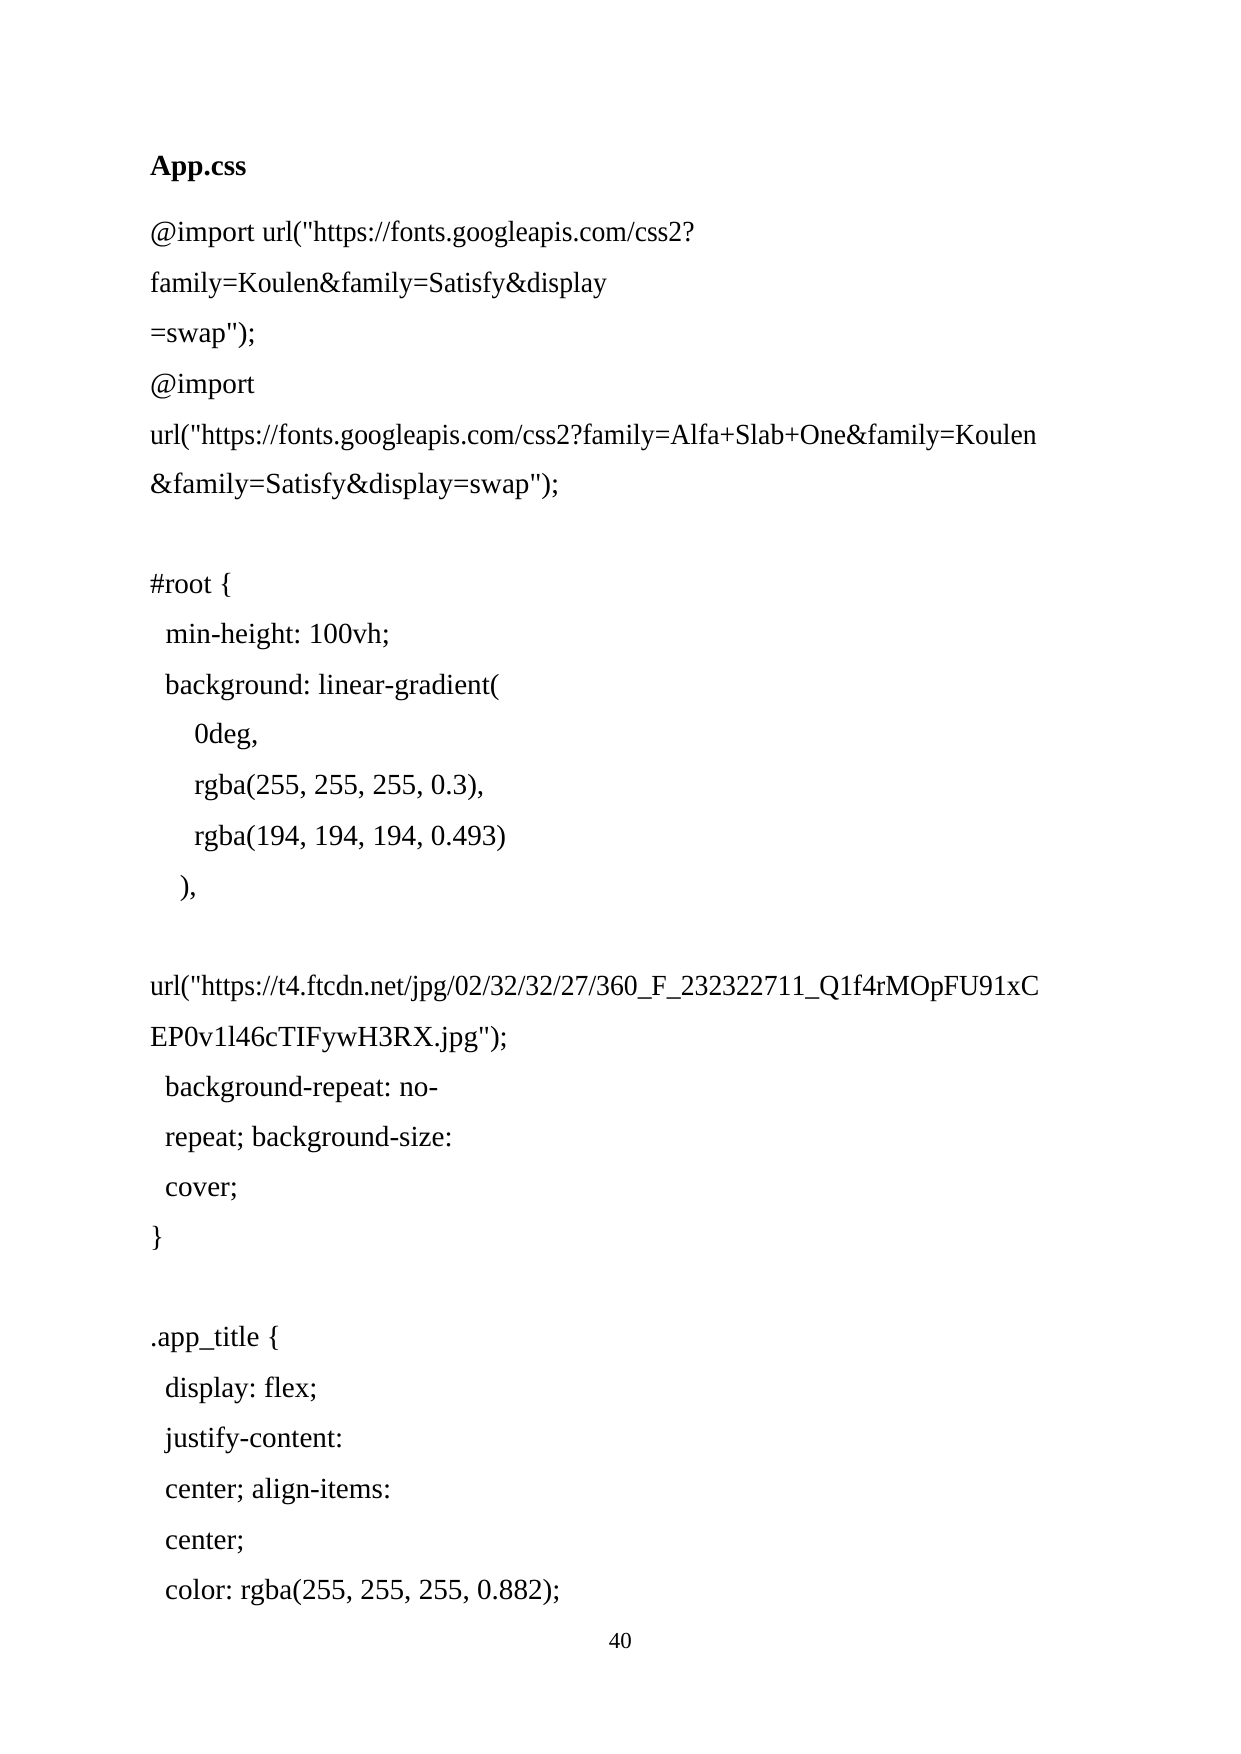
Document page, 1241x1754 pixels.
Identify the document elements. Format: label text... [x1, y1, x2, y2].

text color: rgba(255, 255, 255, 0.882); [165, 1572, 1165, 1606]
text =swap"); @import [150, 316, 257, 400]
text rgba(255, 255, 255, 0.3), [194, 767, 1165, 801]
text } [150, 1219, 1165, 1252]
text url("https://fonts.googleapis.com/css2?family=Alfa+Slab+One&family=Koulen &family=Satisfy&display=swap"); [150, 417, 1165, 500]
text rgba(194, 194, 194, 0.493) [194, 818, 1165, 851]
subtitle App.css [150, 148, 1165, 181]
text min-height: 100vh; background: linear-gradient( [165, 616, 500, 700]
text #root { [150, 566, 1165, 599]
text background-repeat: no-repeat; background-size: cover; [165, 1069, 517, 1202]
text .app_title { display: flex; [150, 1319, 325, 1403]
text ), [179, 868, 1165, 901]
text 0deg, [194, 717, 1165, 750]
text @import url("https://fonts.googleapis.com/css2?family=Koulen&family=Satisfy&display [150, 214, 1091, 298]
text justify-content: center; align-items: center; [165, 1421, 429, 1555]
text url("https://t4.ftcdn.net/jpg/02/32/32/27/360_F_232322711_Q1f4rMOpFU91xC EP0v1l46cTIFywH3RX.jpg"); [150, 968, 1165, 1052]
